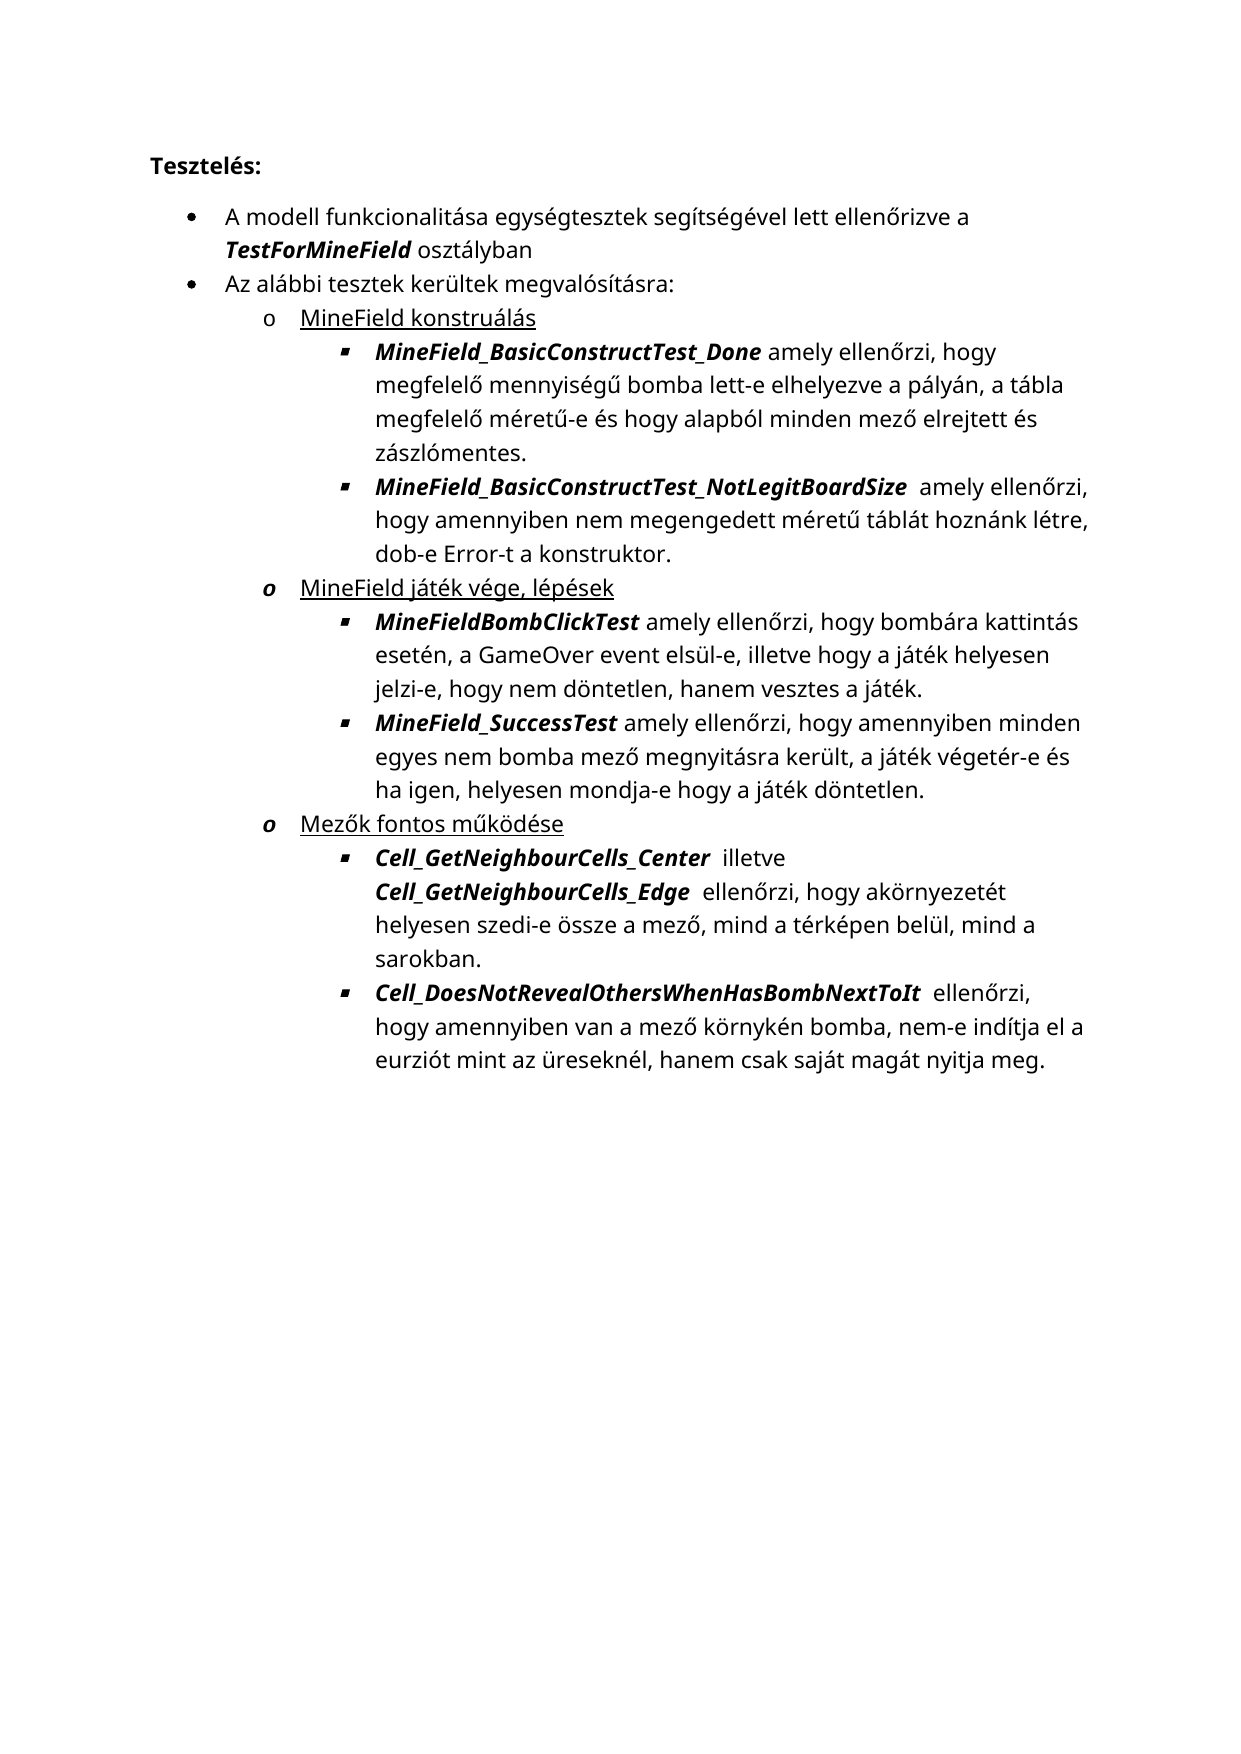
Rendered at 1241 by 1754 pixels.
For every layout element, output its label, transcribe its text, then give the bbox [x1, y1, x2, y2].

list MineField_BasicConstructTest_Done amely ellenőrzi, hogy megfelelő mennyiségű bomba lett-e elhelyezve a pályán, a tábla megfelelő méretű-e és hogy alapból minden mező elrejtett és zászlómentes. [337, 336, 1090, 468]
list MineField_SuccessTest amely ellenőrzi, hogy amennyiben minden egyes nem bomba mező megnyitásra került, a játék végetér-e és ha igen, helyesen mondja-e hogy a játék döntetlen. [337, 707, 1090, 806]
list MineField konstruálás [262, 302, 1090, 333]
list MineFieldBombClickTest amely ellenőrzi, hogy bombára kattintás esetén, a GameOver event elsül-e, illetve hogy a játék helyesen jelzi-e, hogy nem döntetlen, hanem vesztes a játék. [337, 606, 1090, 704]
list A modell funkcionalitása egységtesztek segítségével lett ellenőrizve a TestForMineField osztályban [187, 200, 1090, 265]
list Cell_DoesNotRevealOthersWhenHasBombNextToIt ellenőrzi, hogy amennyiben van a mező környkén bomba, nem-e indítja el a eurziót mint az üreseknél, hanem csak saját magát nyitja meg. [337, 977, 1090, 1076]
list MineField_BasicConstructTest_NotLegitBoardSize amely ellenőrzi, hogy amennyiben nem megengedett méretű táblát hoznánk létre, dob-e Error-t a konstruktor. [337, 471, 1090, 569]
list MineField játék vége, lépések [262, 572, 1090, 603]
list Az alábbi tesztek kerültek megvalósításra: [187, 268, 1090, 299]
text Tesztelés: [150, 150, 1090, 181]
list Mezők fontos működése [262, 808, 1090, 839]
list Cell_GetNeighbourCells_Center illetve Cell_GetNeighbourCells_Edge ellenőrzi, hogy akörnyezetét helyesen szedi-e össze a mező, mind a térképen belül, mind a sarokban. [337, 842, 1090, 974]
